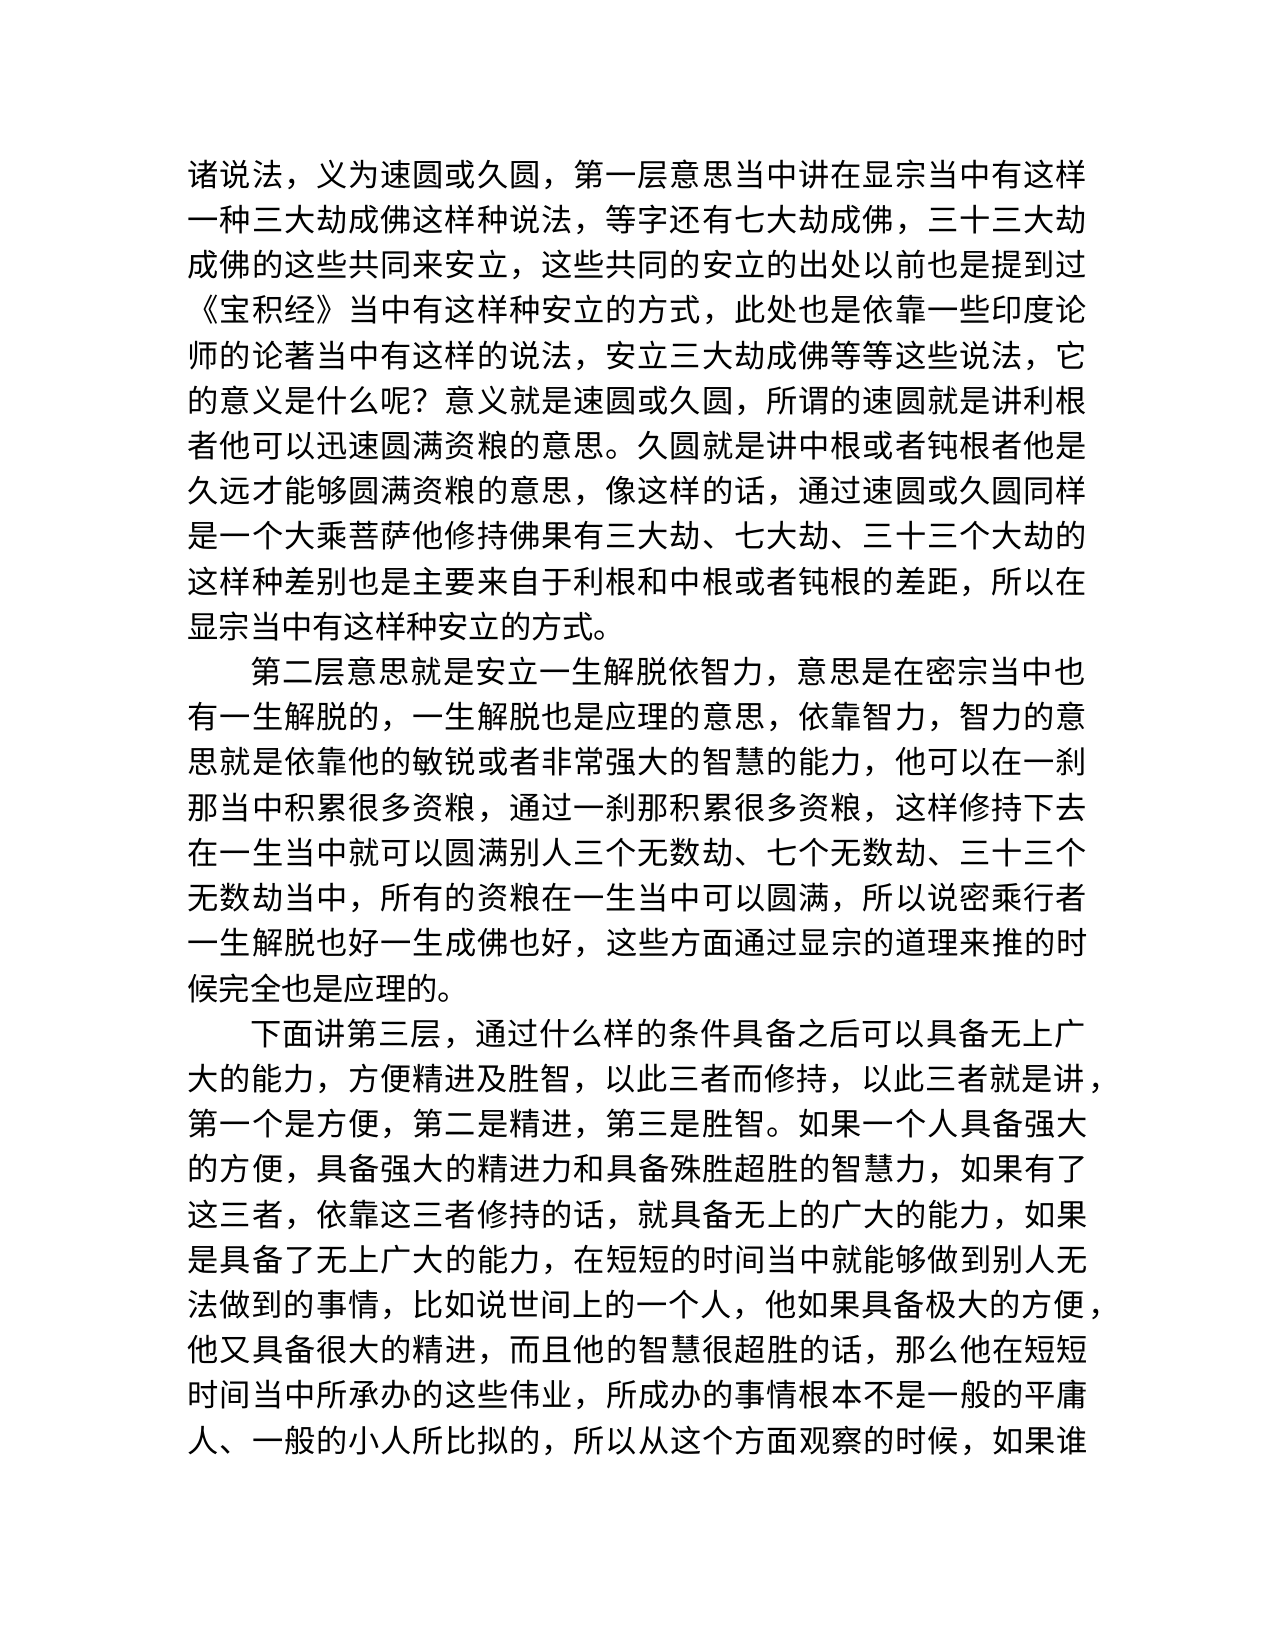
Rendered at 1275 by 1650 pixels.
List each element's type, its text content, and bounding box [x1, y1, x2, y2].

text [187, 150, 1088, 647]
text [187, 1009, 1088, 1461]
text 第二层意思就是安立一生解脱依智力，意思是在密宗当中也有一生解脱的，一生解脱也是应理的意思，依靠智力，智力的意思就是依靠他的敏锐或者非常强大的智慧的能力，他可以在一刹那当中积累很多资粮，通过一刹那积累很多资粮，这样修持下去在一生当中就可以圆满别人三个无数劫、七个无数劫、三十三个无数劫当中，所有的资粮在一生当中可以圆满，所以说密乘行者一生解脱也好一生成佛也好，这些方面通过显宗的道理来推的时候完全也是应理的。 [187, 647, 1088, 1009]
